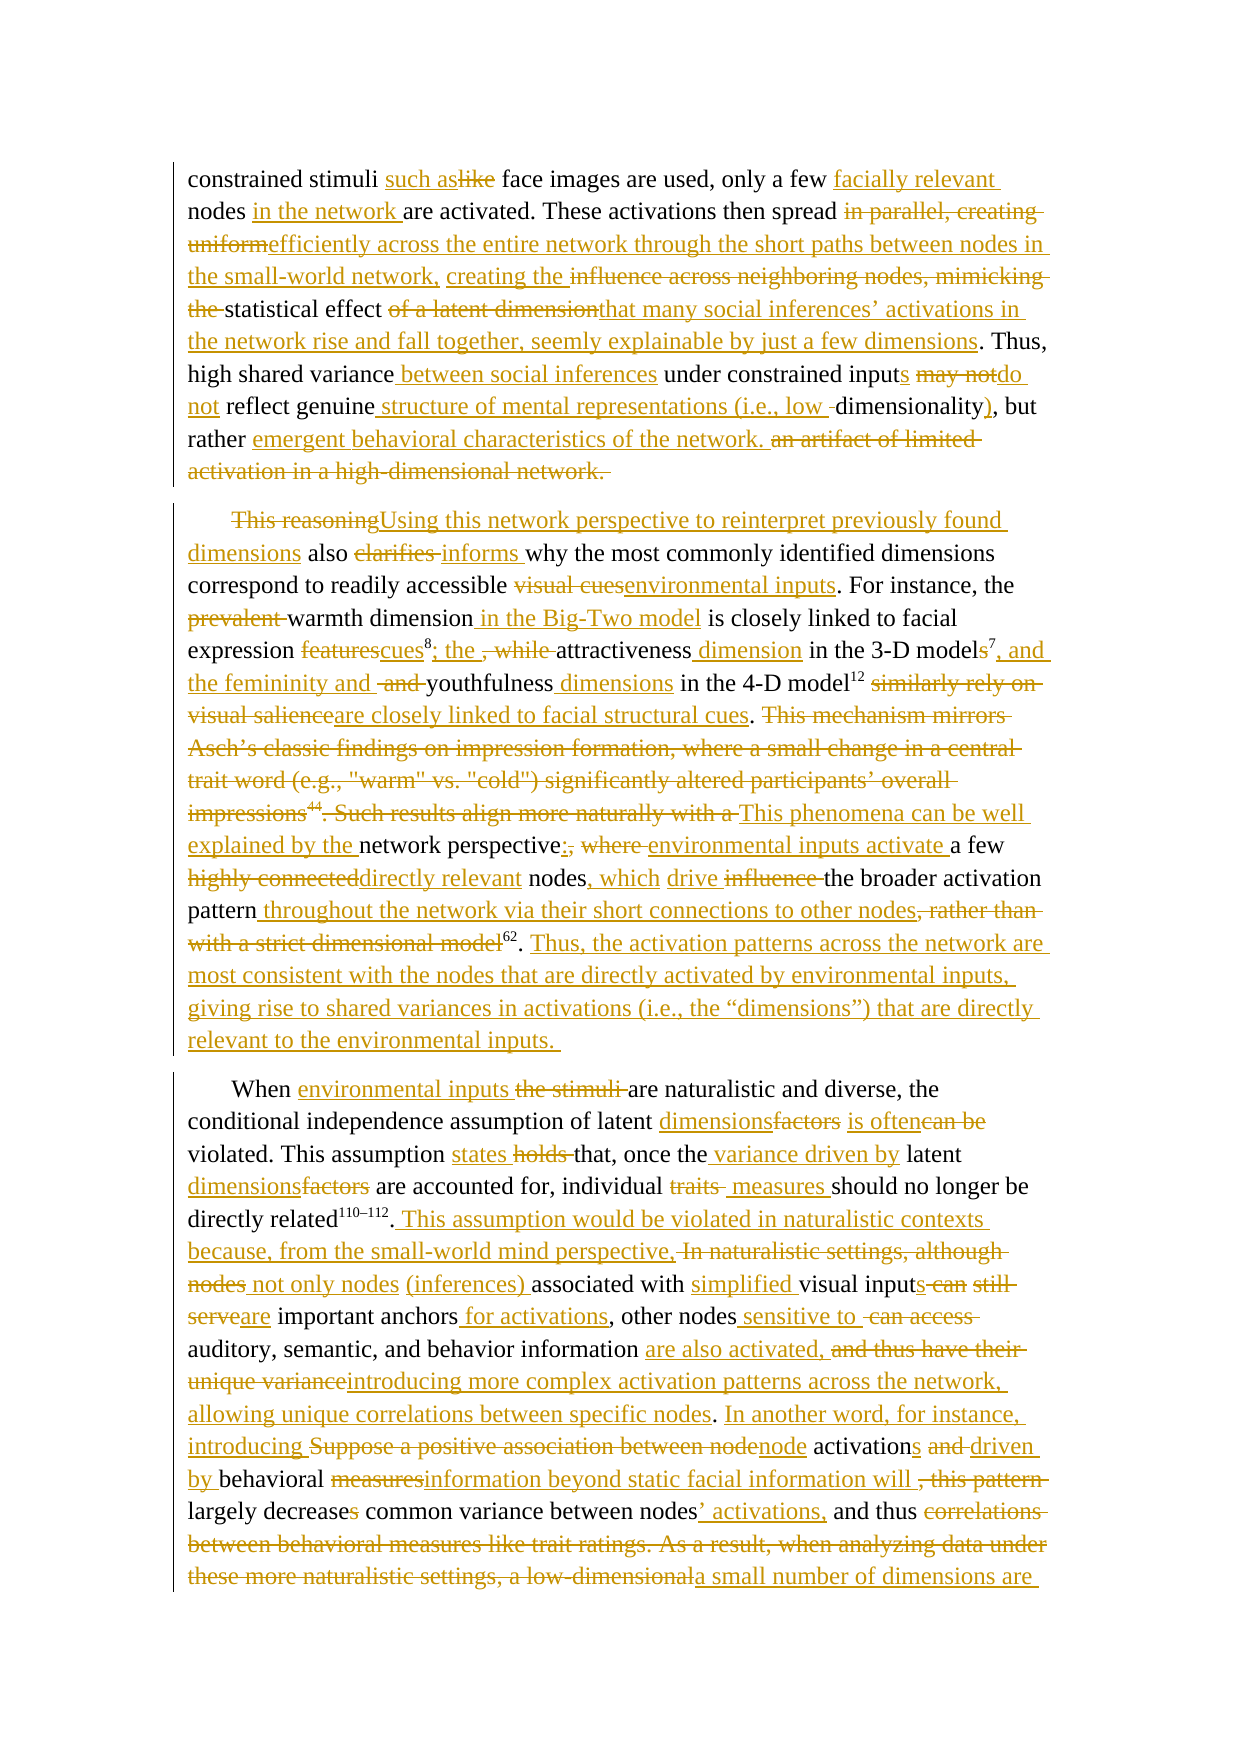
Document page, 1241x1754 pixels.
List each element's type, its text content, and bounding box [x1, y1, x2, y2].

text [187, 162, 1053, 487]
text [187, 1072, 1053, 1592]
text also why the most commonly identified dimensions correspond to readily accessible . For instance, the warmth dimension is closely linked to facial expression 8attractiveness in the 3-D model7youthfulness in the 4-D model12 . network perspective a few nodes the broader activation pattern62. [187, 503, 1053, 1056]
